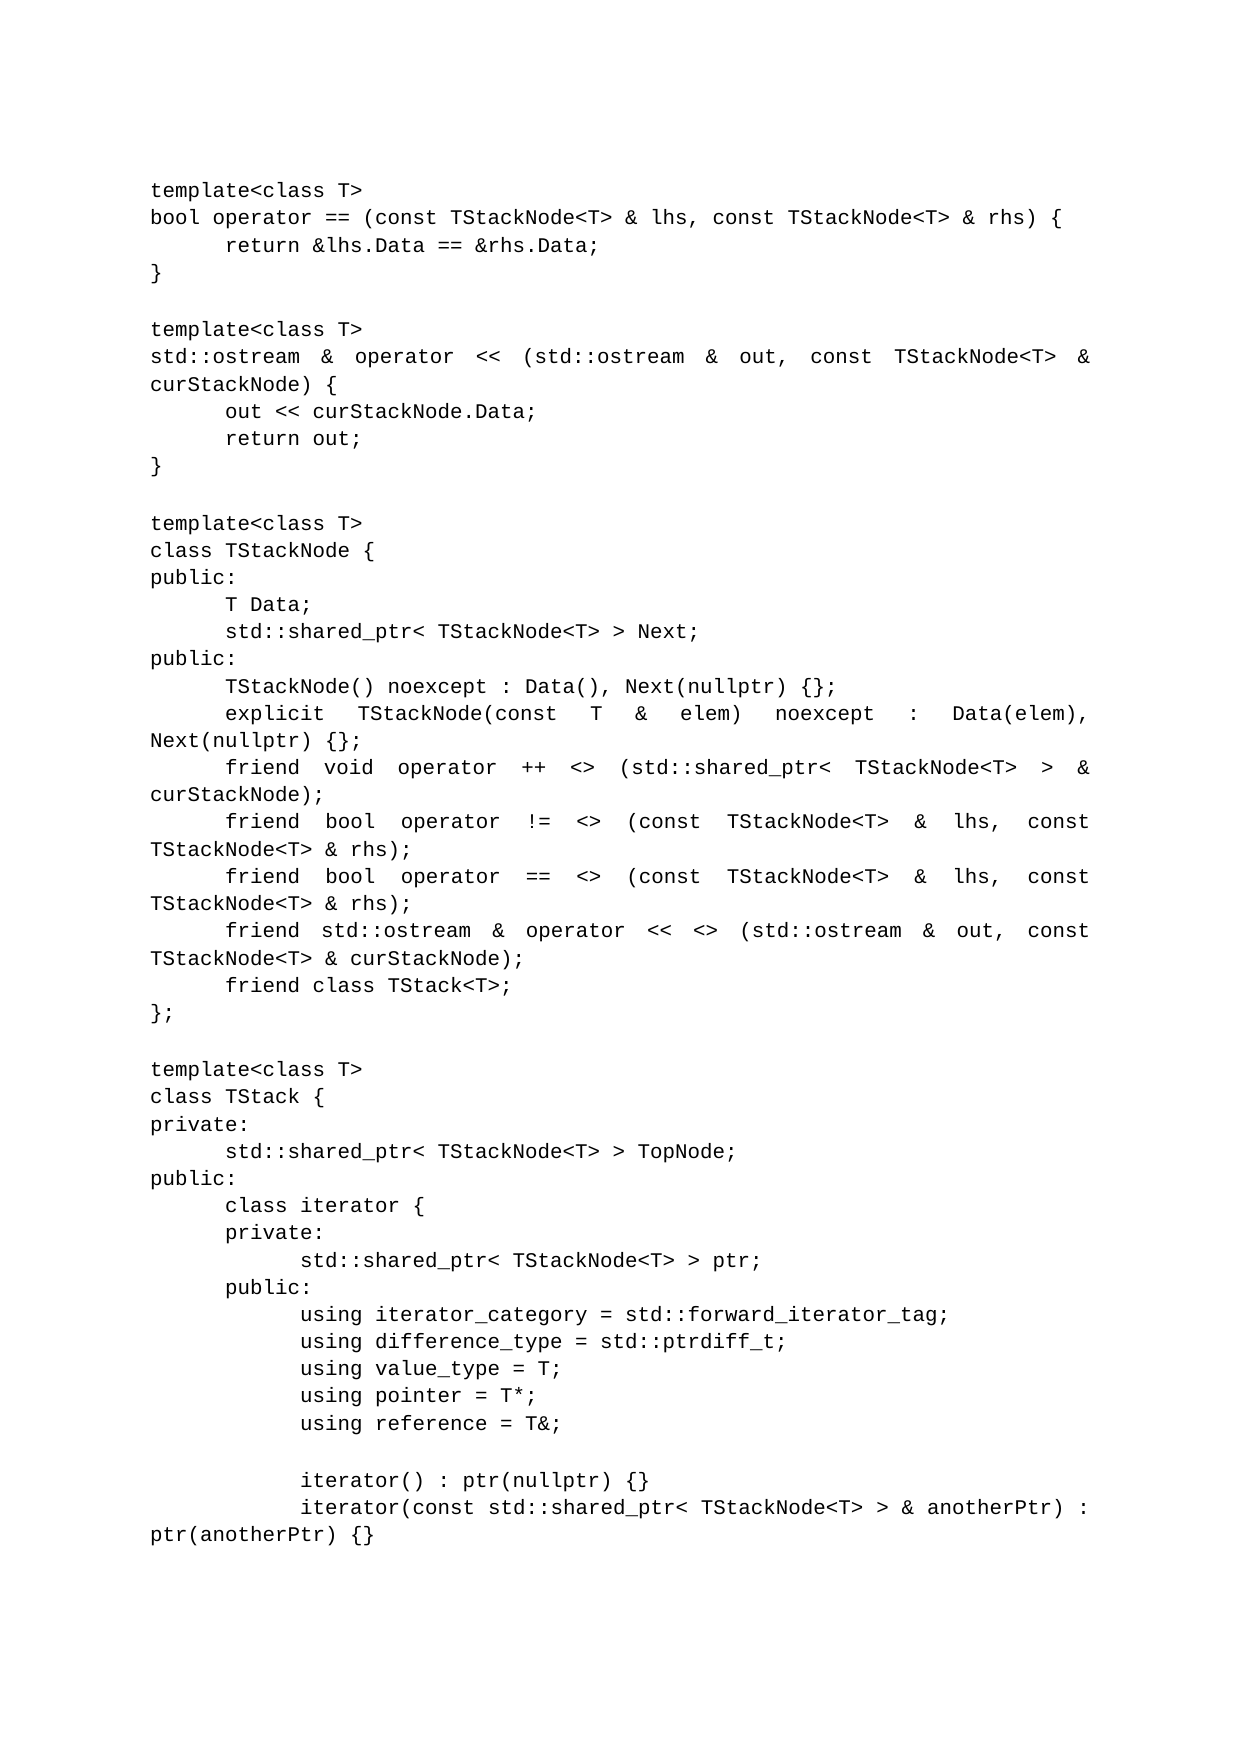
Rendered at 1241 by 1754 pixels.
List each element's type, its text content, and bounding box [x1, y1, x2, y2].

text class TStackNode { [150, 540, 1090, 563]
text bool operator == (const TStackNode<T> & lhs, const TStackNode<T> & rhs) { [150, 207, 1090, 231]
text friend bool operator == <> (const TStackNode<T> & lhs, const TStackNode<T> & rhs); [150, 866, 1090, 917]
text } [150, 262, 1090, 285]
text friend std::ostream & operator << <> (std::ostream & out, const TStackNode<T> & curStackNode); [150, 920, 1090, 971]
text explicit TStackNode(const T & elem) noexcept : Data(elem), Next(nullptr) {}; [150, 703, 1090, 754]
text std::shared_ptr< TStackNode<T> > ptr; [150, 1249, 1090, 1273]
text public: [150, 648, 1090, 672]
text friend bool operator != <> (const TStackNode<T> & lhs, const TStackNode<T> & rhs); [150, 812, 1090, 862]
text public: [150, 567, 1090, 591]
text using reference = T&; [150, 1413, 1090, 1436]
text iterator() : ptr(nullptr) {} [150, 1470, 1090, 1494]
text template<class T> [150, 1059, 1090, 1083]
text out << curStackNode.Data; [150, 401, 1090, 424]
text using pointer = T*; [150, 1386, 1090, 1409]
text private: [150, 1222, 1090, 1246]
text std::shared_ptr< TStackNode<T> > TopNode; [150, 1141, 1090, 1164]
text std::ostream & operator << (std::ostream & out, const TStackNode<T> & curStackNode) { [150, 346, 1090, 397]
text public: [150, 1277, 1090, 1300]
text using difference_type = std::ptrdiff_t; [150, 1331, 1090, 1355]
text }; [150, 1002, 1090, 1026]
text iterator(const std::shared_ptr< TStackNode<T> > & anotherPtr) : ptr(anotherPtr) {} [150, 1497, 1090, 1548]
text } [150, 455, 1090, 479]
text friend void operator ++ <> (std::shared_ptr< TStackNode<T> > & curStackNode); [150, 757, 1090, 808]
text class TStack { [150, 1086, 1090, 1110]
text template<class T> [150, 512, 1090, 536]
text using value_type = T; [150, 1358, 1090, 1382]
text std::shared_ptr< TStackNode<T> > Next; [150, 621, 1090, 645]
text template<class T> [150, 180, 1090, 204]
text friend class TStack<T>; [150, 975, 1090, 998]
text using iterator_category = std::forward_iterator_tag; [150, 1304, 1090, 1328]
text public: [150, 1168, 1090, 1192]
text class iterator { [150, 1195, 1090, 1219]
text TStackNode() noexcept : Data(), Next(nullptr) {}; [150, 676, 1090, 699]
text private: [150, 1114, 1090, 1137]
text return &lhs.Data == &rhs.Data; [150, 234, 1090, 258]
text return out; [150, 428, 1090, 452]
text T Data; [150, 594, 1090, 618]
text template<class T> [150, 319, 1090, 343]
